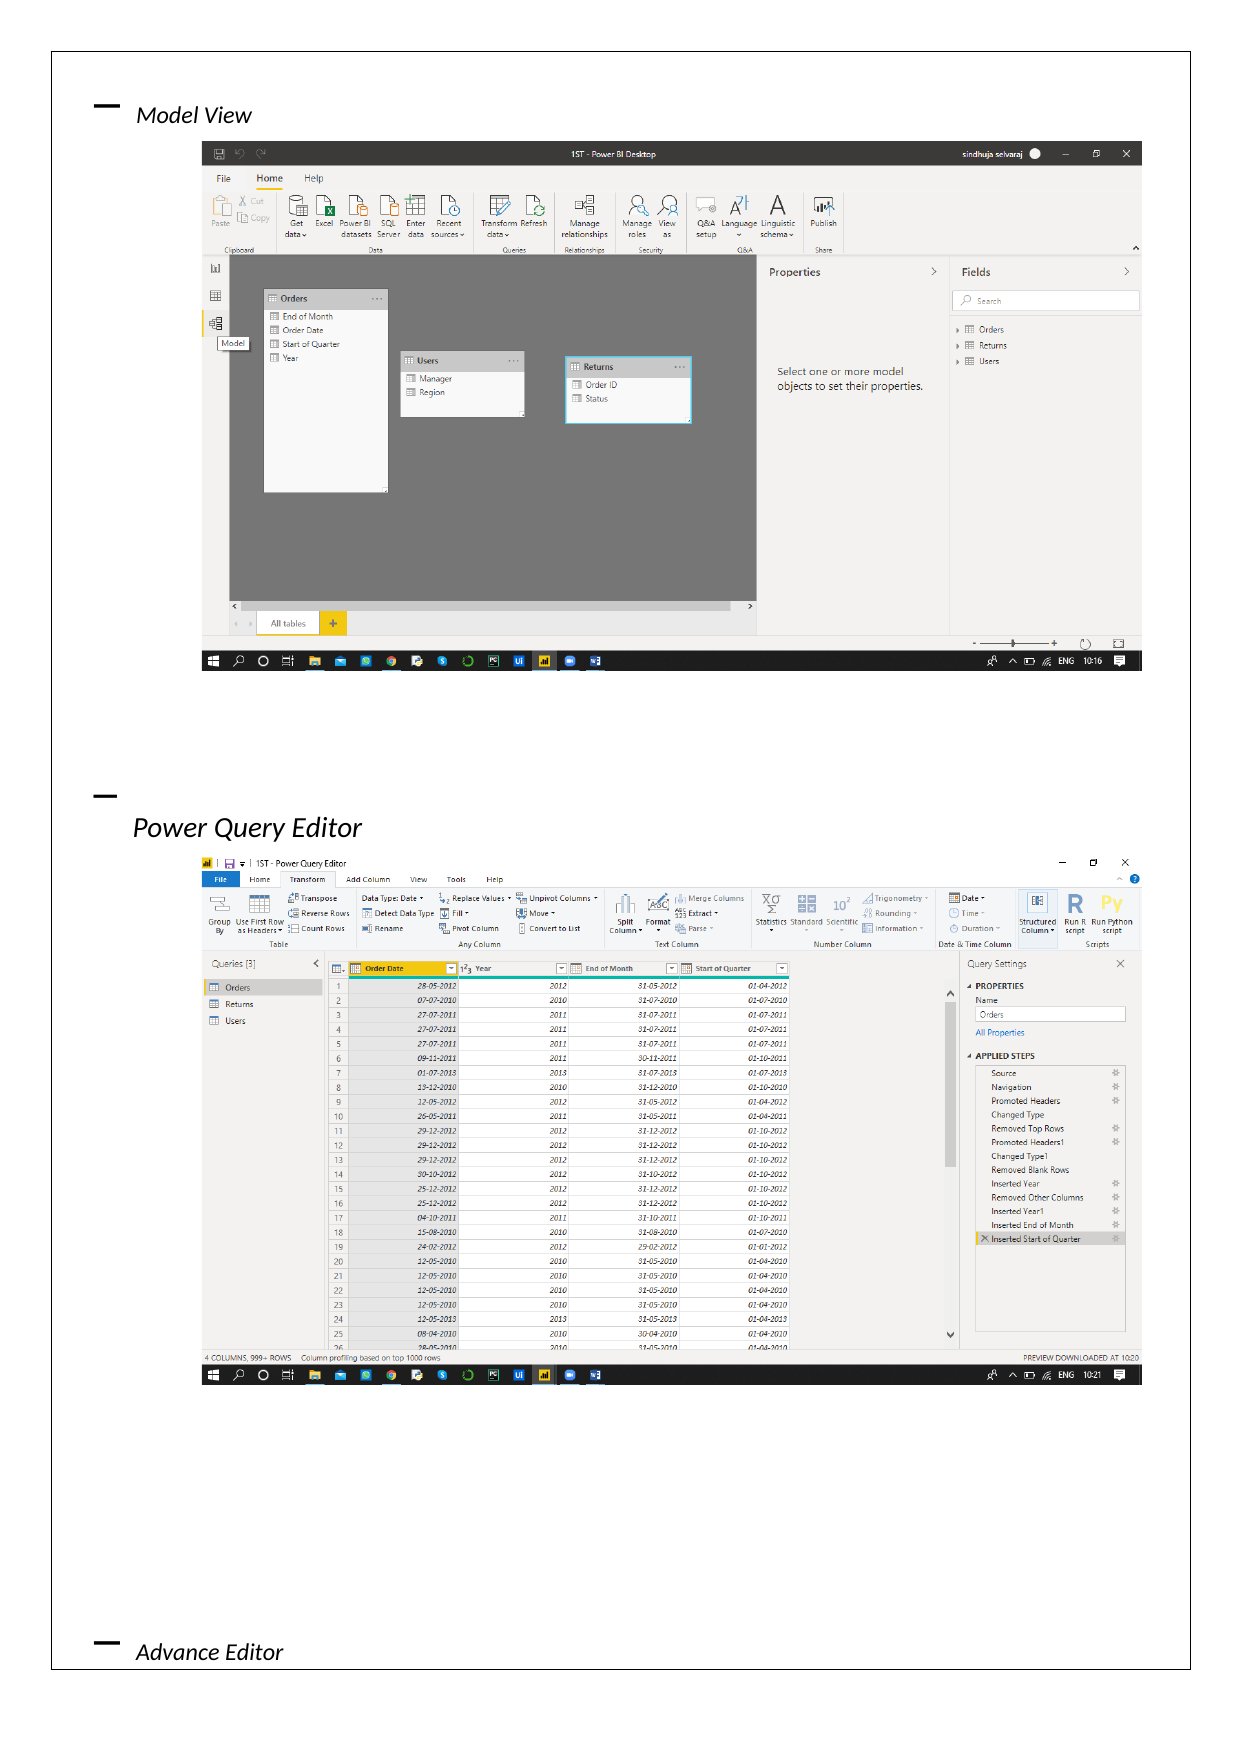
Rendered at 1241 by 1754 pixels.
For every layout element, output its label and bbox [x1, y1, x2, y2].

picture [201, 141, 1142, 671]
picture [201, 856, 1142, 1385]
table_header [52, 52, 1190, 1668]
